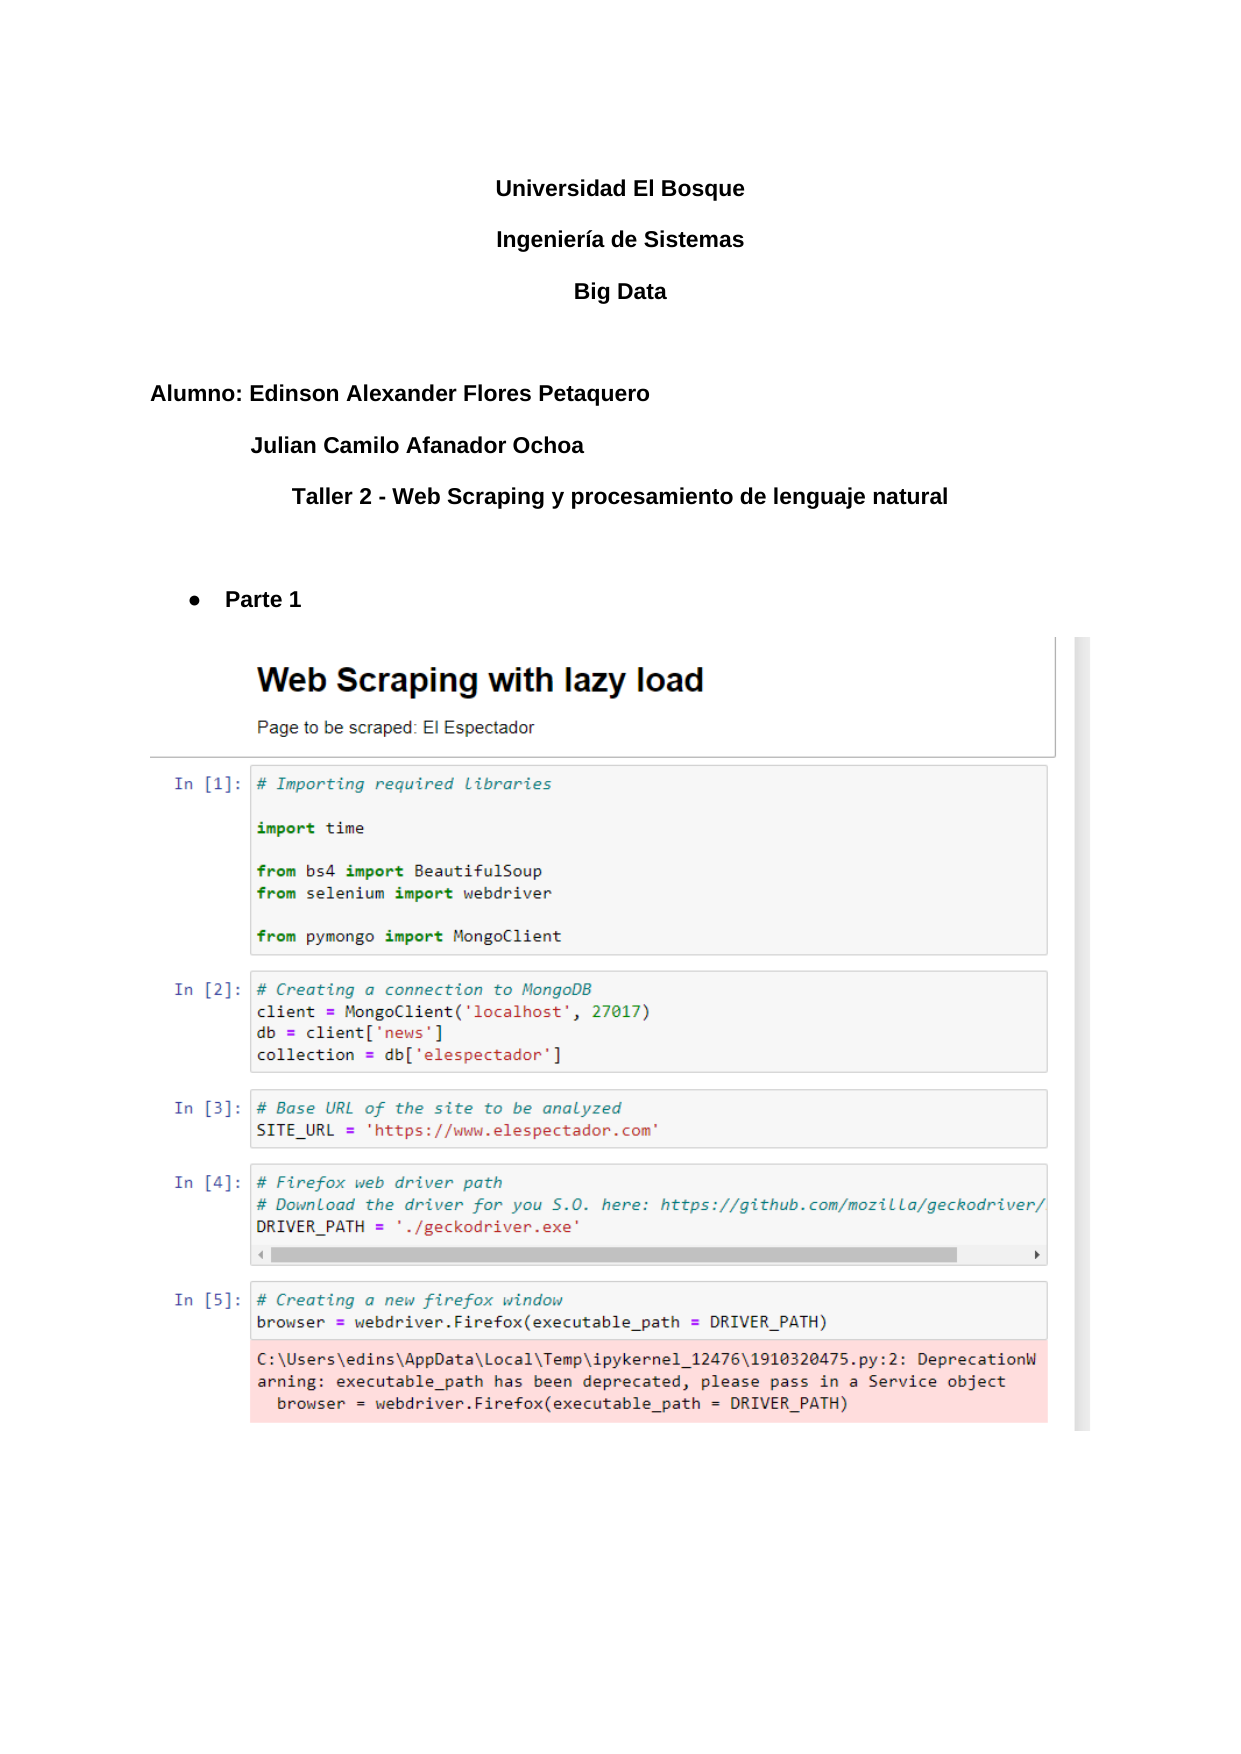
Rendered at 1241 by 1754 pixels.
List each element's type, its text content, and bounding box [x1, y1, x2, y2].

picture [150, 637, 1091, 1431]
text Julian Camilo Afanador Ochoa [150, 432, 1090, 458]
list Parte 1 [187, 586, 1090, 612]
text Alumno: Edinson Alexander Flores Petaquero [150, 380, 1090, 407]
text Universidad El Bosque [150, 175, 1090, 201]
text Taller 2 - Web Scraping y procesamiento de lenguaje natural [150, 483, 1090, 509]
text Ingeniería de Sistemas [150, 226, 1090, 253]
text Big Data [150, 278, 1090, 304]
